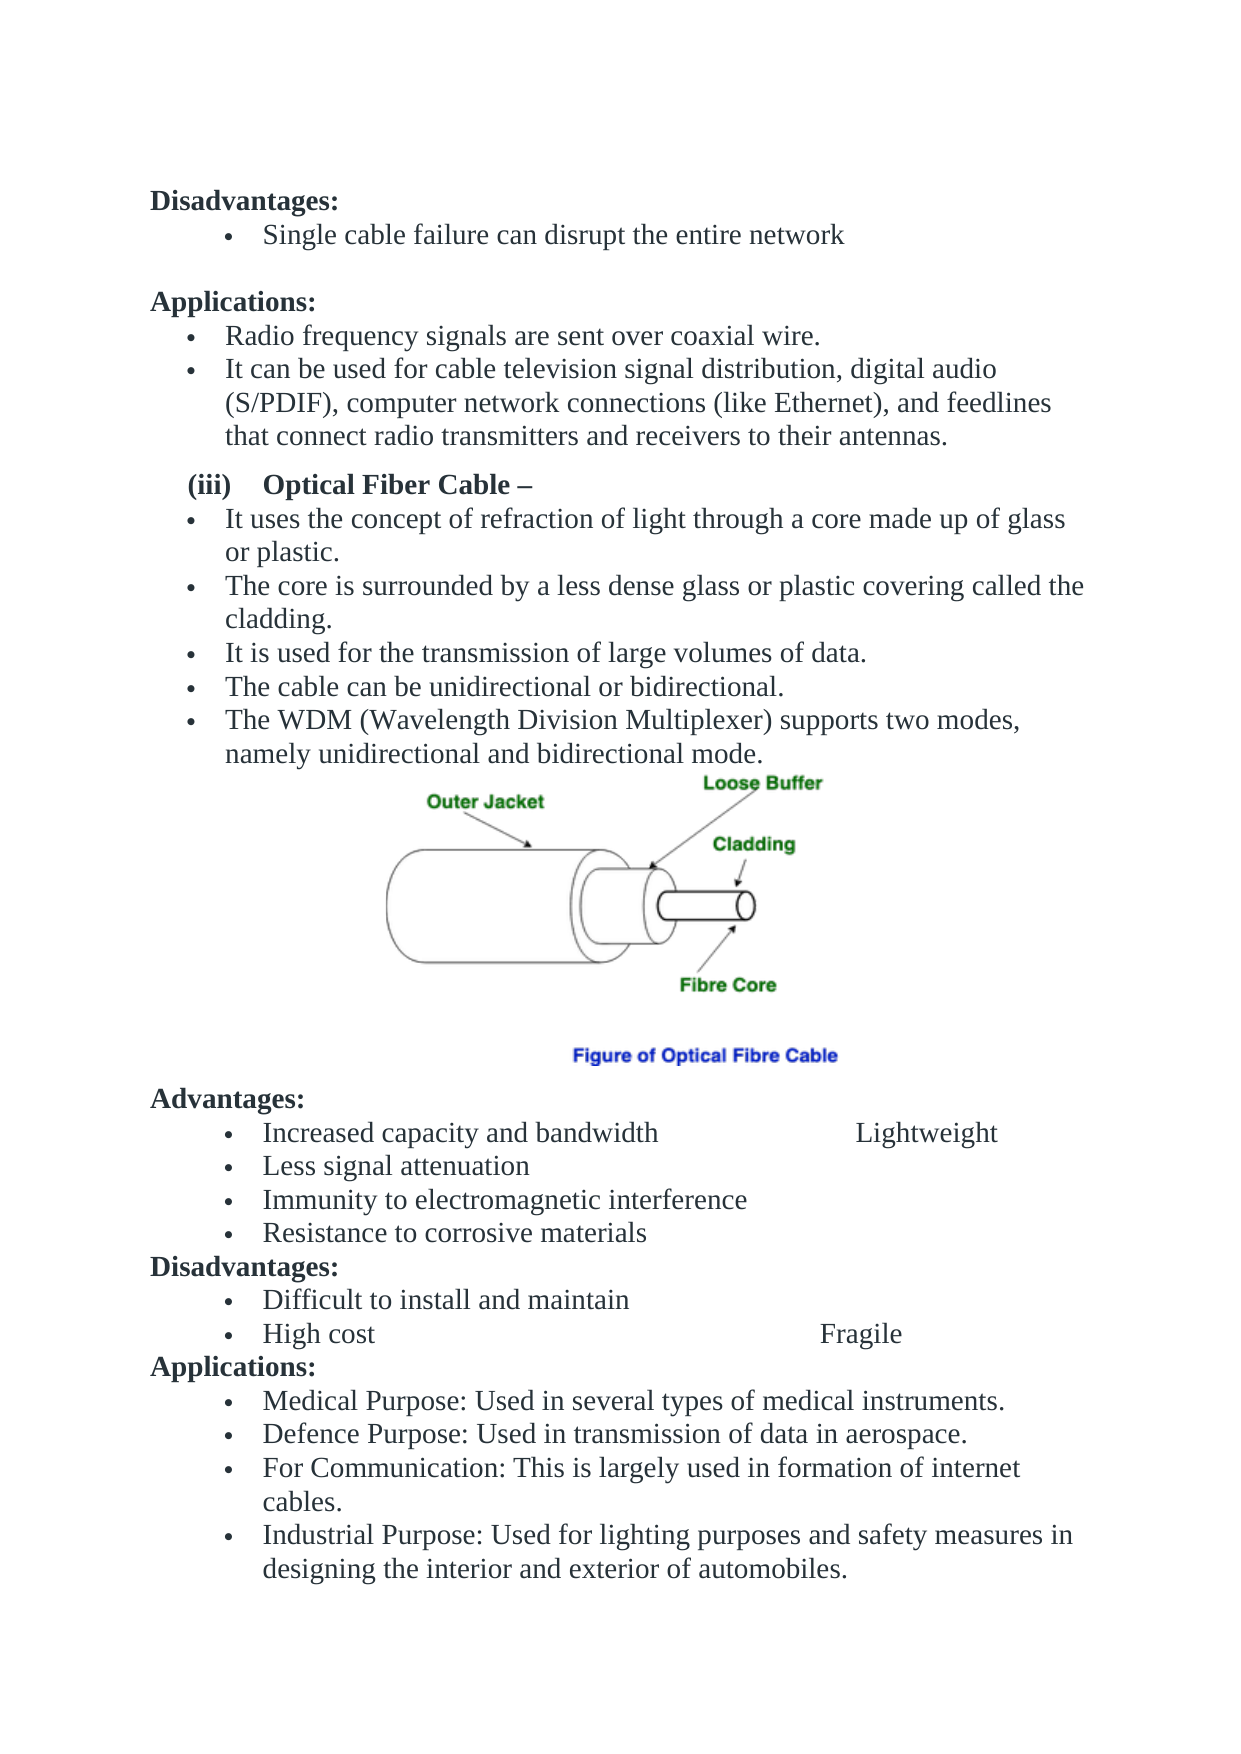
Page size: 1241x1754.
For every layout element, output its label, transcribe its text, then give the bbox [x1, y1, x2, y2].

list Difficult to install and maintain [225, 1282, 1090, 1316]
list Increased capacity and bandwidth Lightweight [225, 1115, 1090, 1148]
list Less signal attenuation [225, 1148, 1090, 1182]
list Resistance to corrosive materials [225, 1215, 1090, 1249]
text Disadvantages: [150, 183, 1090, 217]
text Advantages: [150, 1081, 1090, 1115]
list Immunity to electromagnetic interference [225, 1182, 1090, 1215]
picture [385, 769, 855, 1066]
list Defence Purpose: Used in transmission of data in aerospace. [225, 1417, 1090, 1450]
text Disadvantages: [150, 1249, 1090, 1282]
list Optical Fiber Cable – [187, 467, 1090, 501]
list The core is surrounded by a less dense glass or plastic covering called the cladding. [187, 568, 1090, 635]
list High cost Fragile [225, 1316, 1090, 1349]
text Applications: [150, 1349, 1090, 1383]
list It can be used for cable television signal distribution, digital audio (S/PDIF), computer network connections (like Ethernet), and feedlines that connect radio transmitters and receivers to their antennas. [187, 351, 1090, 452]
list It uses the concept of refraction of light through a core made up of glass or plastic. [187, 501, 1090, 568]
list Single cable failure can disrupt the entire network [225, 217, 1090, 251]
list Radio frequency signals are sent over coaxial wire. [187, 318, 1090, 351]
list It is used for the transmission of large volumes of data. [187, 635, 1090, 669]
list For Communication: This is largely used in formation of internet cables. [225, 1450, 1090, 1517]
list The WDM (Wavelength Division Multiplexer) supports two modes, namely unidirectional and bidirectional mode. [187, 702, 1090, 769]
list The cable can be unidirectional or bidirectional. [187, 669, 1090, 702]
text Applications: [150, 284, 1090, 318]
list Medical Purpose: Used in several types of medical instruments. [225, 1383, 1090, 1417]
list Industrial Purpose: Used for lighting purposes and safety measures in designing the interior and exterior of automobiles. [225, 1517, 1090, 1584]
